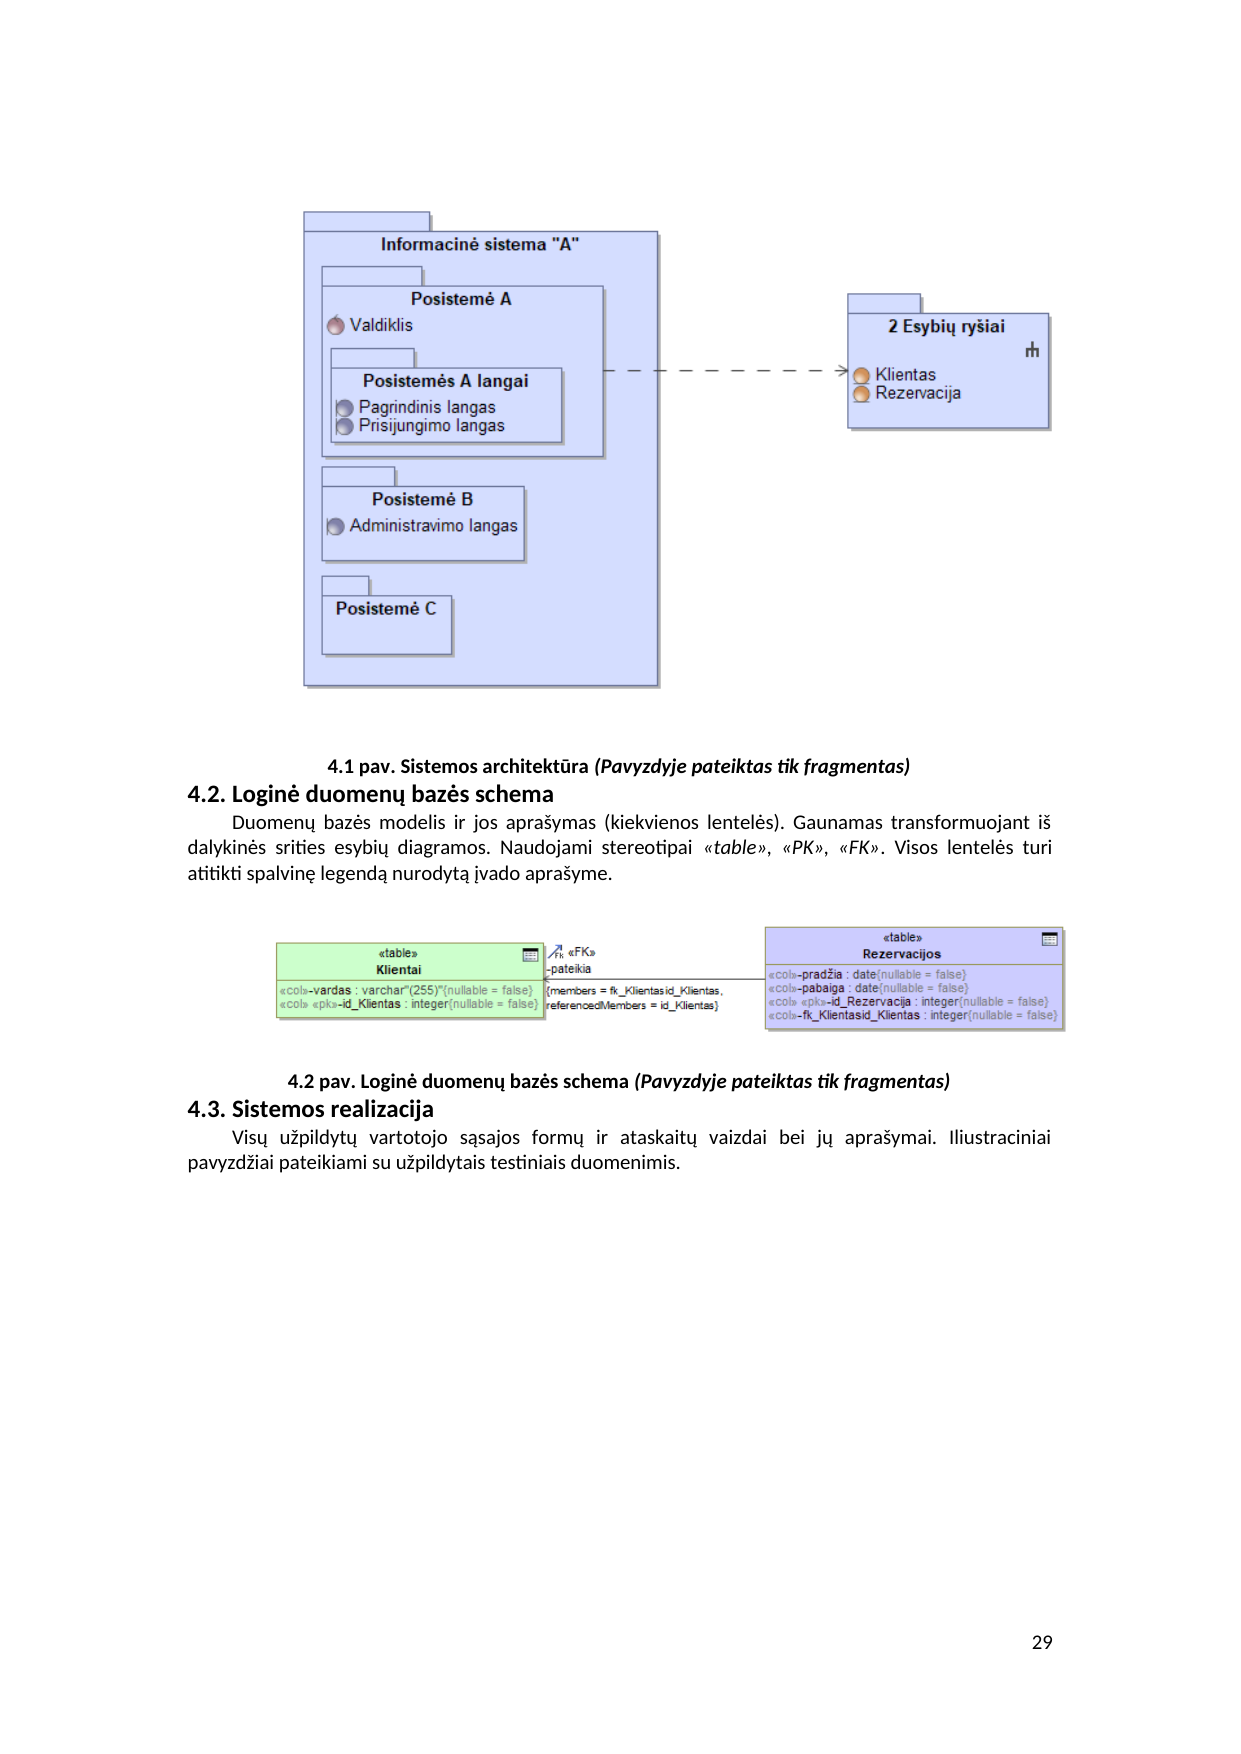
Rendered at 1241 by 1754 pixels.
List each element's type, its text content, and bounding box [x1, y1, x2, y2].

picture [231, 150, 1096, 754]
subtitle Loginė duomenų bazės schema [187, 778, 1053, 809]
text Duomenų bazės modelis ir jos aprašymas (kiekvienos lentelės). Gaunamas transformuojant iš dalykinės srities esybių diagramos. Naudojami stereotipai «table», «PK», «FK». Visos lentelės turi atitikti spalvinę legendą nurodytą įvado aprašyme. [187, 809, 1053, 885]
text 4.1 pav. Sistemos architektūra (Pavyzdyje pateiktas tik fragmentas) [187, 753, 1053, 778]
picture [231, 885, 1096, 1069]
subtitle Sistemos realizacija [187, 1093, 1053, 1124]
text 4.2 pav. Loginė duomenų bazės schema (Pavyzdyje pateiktas tik fragmentas) [187, 1068, 1053, 1093]
text Visų užpildytų vartotojo sąsajos formų ir ataskaitų vaizdai bei jų aprašymai. Iliustraciniai pavyzdžiai pateikiami su užpildytais testiniais duomenimis. [187, 1124, 1053, 1175]
